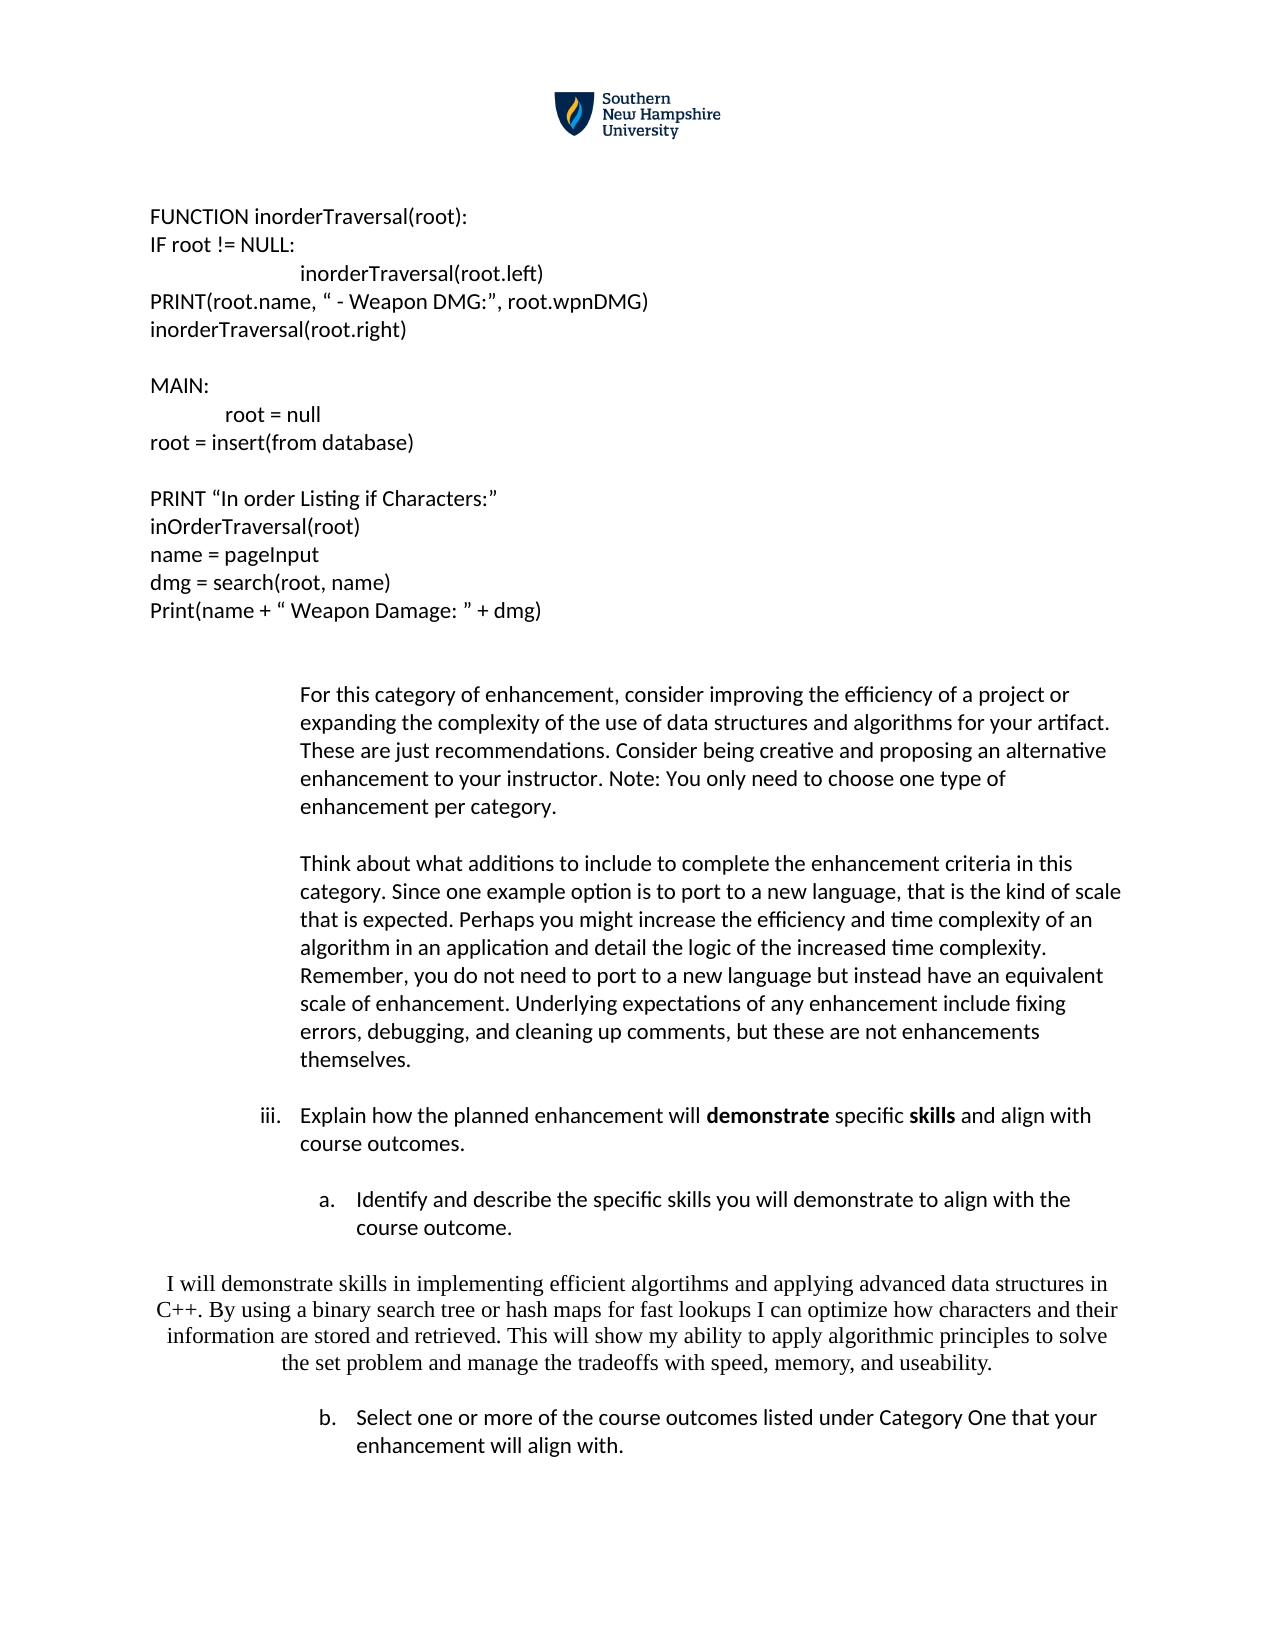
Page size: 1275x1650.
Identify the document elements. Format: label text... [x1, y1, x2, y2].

picture [546, 75, 729, 154]
text PRINT “In order Listing if Characters:” [150, 484, 1125, 512]
list Identify and describe the specific skills you will demonstrate to align with the course outcome. [319, 1186, 1125, 1242]
text For this category of enhancement, consider improving the efficiency of a project or expanding the complexity of the use of data structures and algorithms for your artifact. These are just recommendations. Consider being creative and proposing an alternative enhancement to your instructor. Note: You only need to choose one type of enhancement per category. [300, 680, 1125, 821]
text dmg = search(root, name) [150, 568, 1125, 596]
text FUNCTION inorderTraversal(root): [150, 202, 1125, 230]
text MAIN: root = null [150, 371, 1125, 428]
text Think about what additions to include to complete the enhancement criteria in this category. Since one example option is to port to a new language, that is the kind of scale that is expected. Perhaps you might increase the efficiency and time complexity of an algorithm in an application and detail the logic of the increased time complexity. Remember, you do not need to port to a new language but instead have an equivalent scale of enhancement. Underlying expectations of any enhancement include fixing errors, debugging, and cleaning up comments, but these are not enhancements themselves. [300, 849, 1125, 1073]
text IF root != NULL: inorderTraversal(root.left) [150, 230, 1125, 287]
text PRINT(root.name, “ - Weapon DMG:”, root.wpnDMG) [150, 287, 1125, 315]
list Select one or more of the course outcomes listed under Category One that your enhancement will align with. [319, 1403, 1125, 1459]
text inOrderTraversal(root) [150, 512, 1125, 540]
text I will demonstrate skills in implementing efficient algortihms and applying advanced data structures in C++. By using a binary search tree or hash maps for fast lookups I can optimize how characters and their information are stored and retrieved. This will show my ability to apply algorithmic principles to solve the set problem and manage the tradeoffs with speed, memory, and useability. [150, 1269, 1125, 1375]
text name = pageInput [150, 540, 1125, 568]
list Explain how the planned enhancement will demonstrate specific skills and align with course outcomes. [281, 1101, 1125, 1157]
text root = insert(from database) [150, 428, 1125, 456]
text inorderTraversal(root.right) [150, 315, 1125, 343]
text Print(name + “ Weapon Damage: ” + dmg) [150, 596, 1125, 624]
